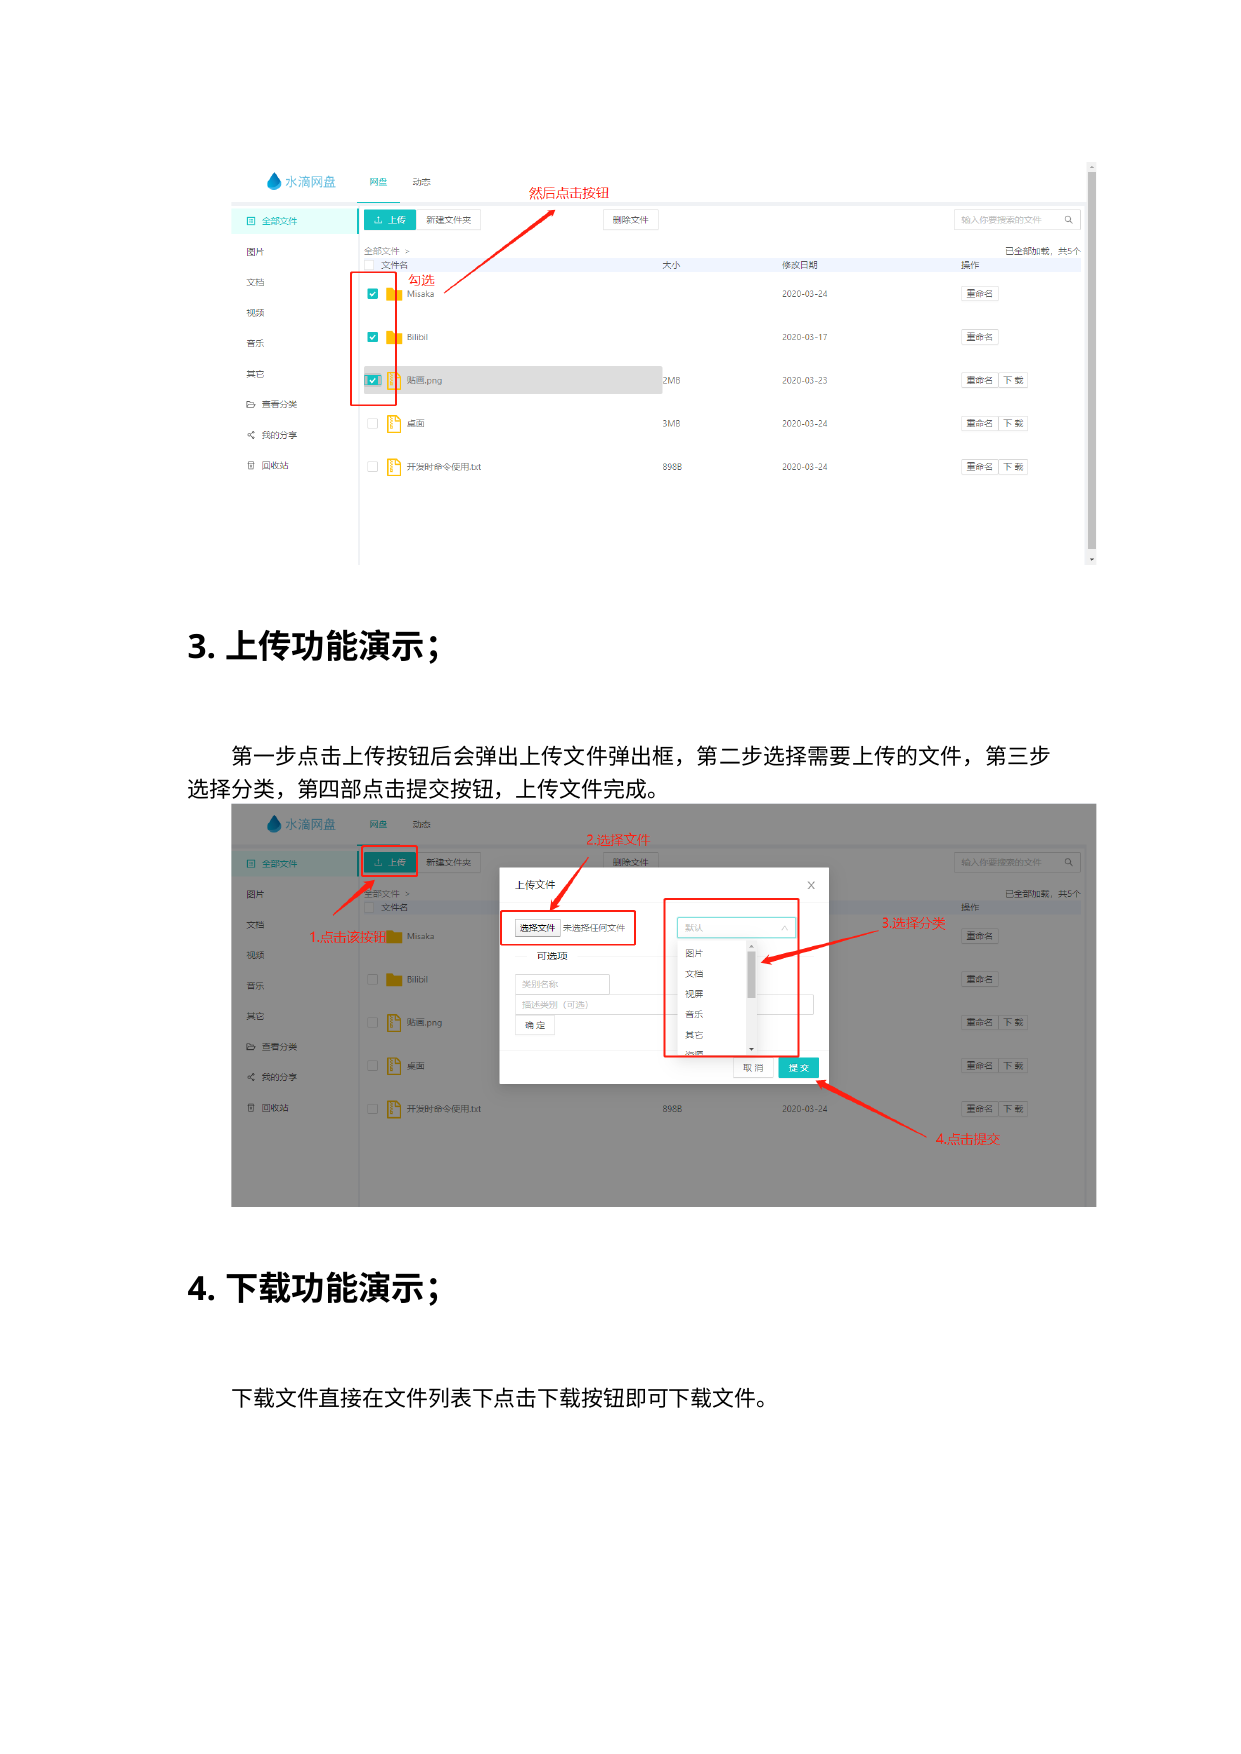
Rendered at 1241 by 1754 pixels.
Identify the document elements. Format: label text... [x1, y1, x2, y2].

picture [231, 162, 1097, 565]
list 下载文件直接在文件列表下点击下载按钮即可下载文件。 [187, 1381, 1053, 1413]
picture [231, 803, 1097, 1207]
list 第一步点击上传按钮后会弹出上传文件弹出框，第二步选择需要上传的文件，第三步选择分类，第四部点击提交按钮，上传文件完成。 [187, 739, 1053, 804]
subtitle 3. 上传功能演示； [187, 612, 1053, 677]
subtitle 4. 下载功能演示； [187, 1253, 1053, 1318]
